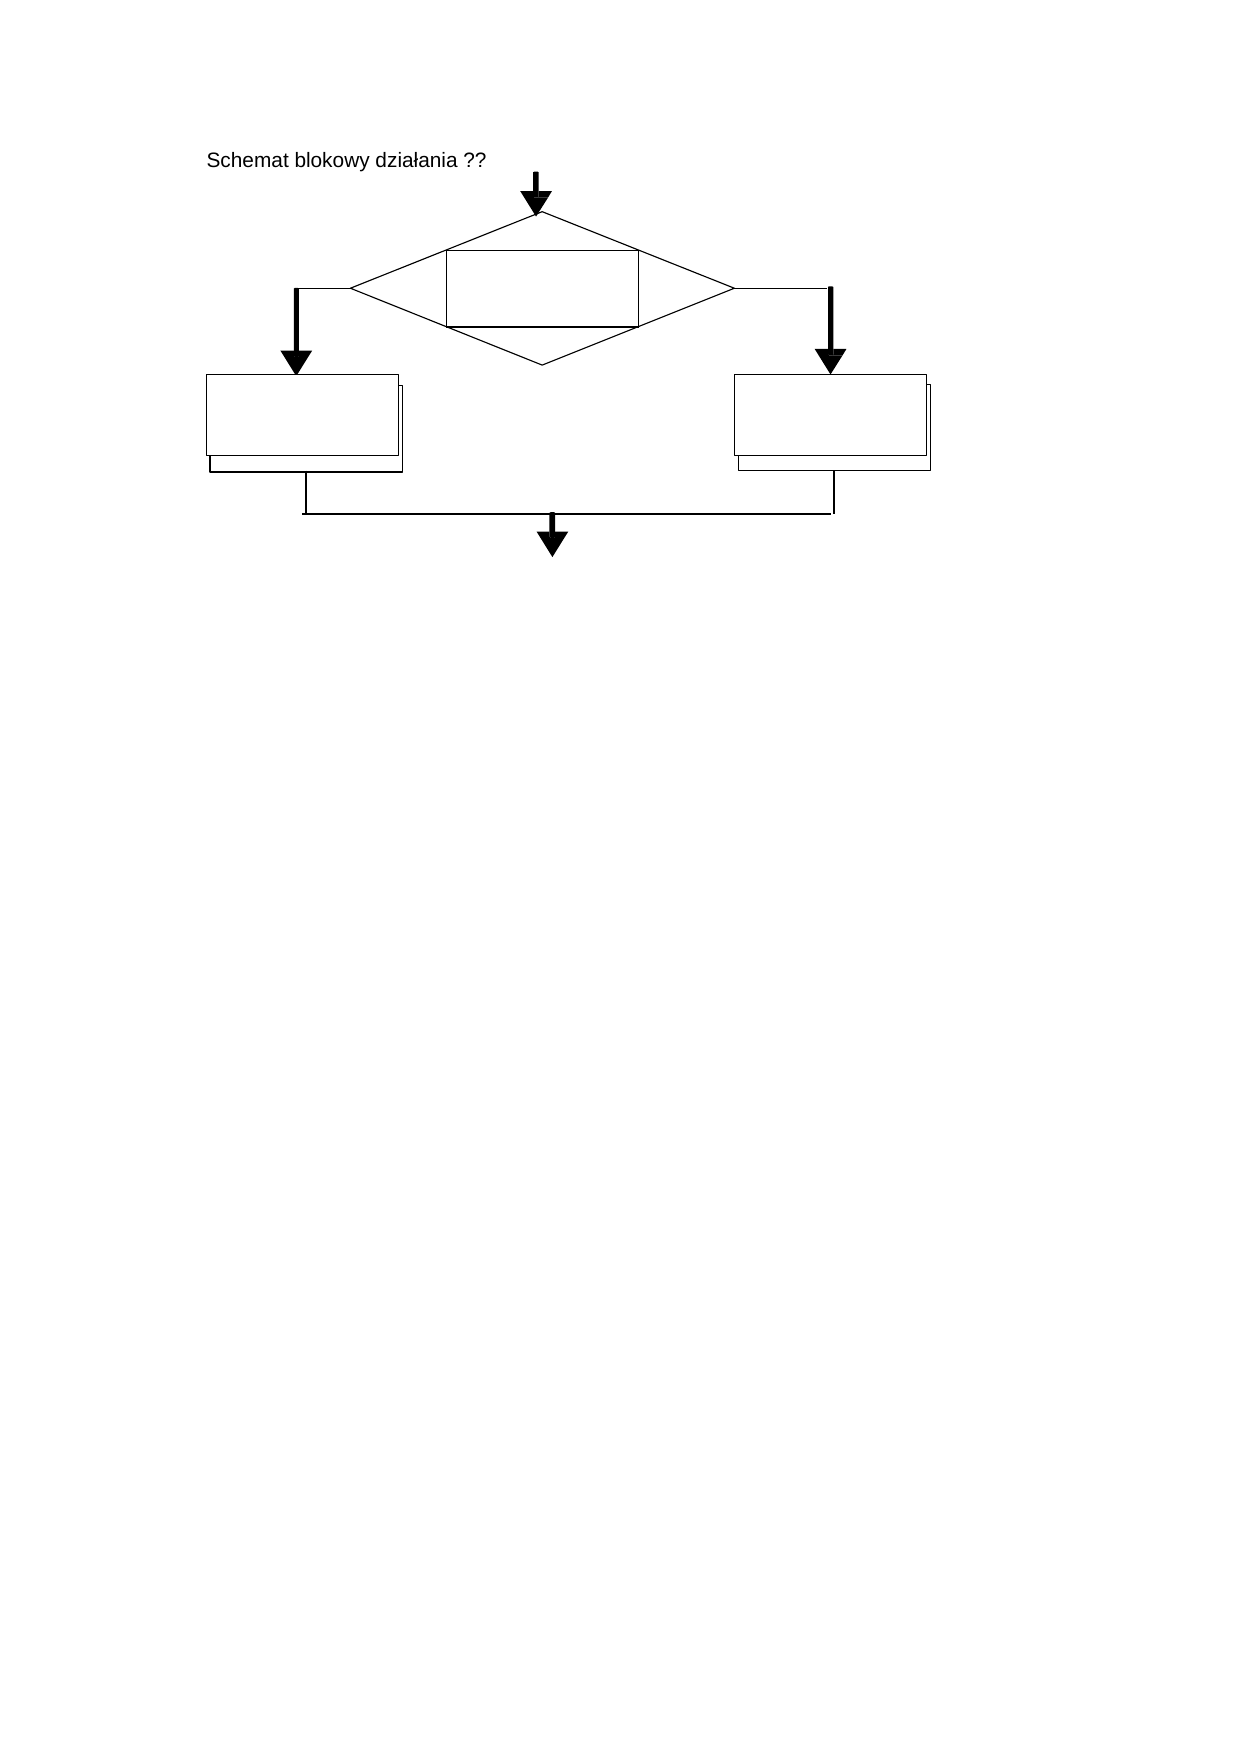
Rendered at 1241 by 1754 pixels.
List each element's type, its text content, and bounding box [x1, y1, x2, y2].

text Schemat blokowy działania ?? [206, 148, 1093, 557]
